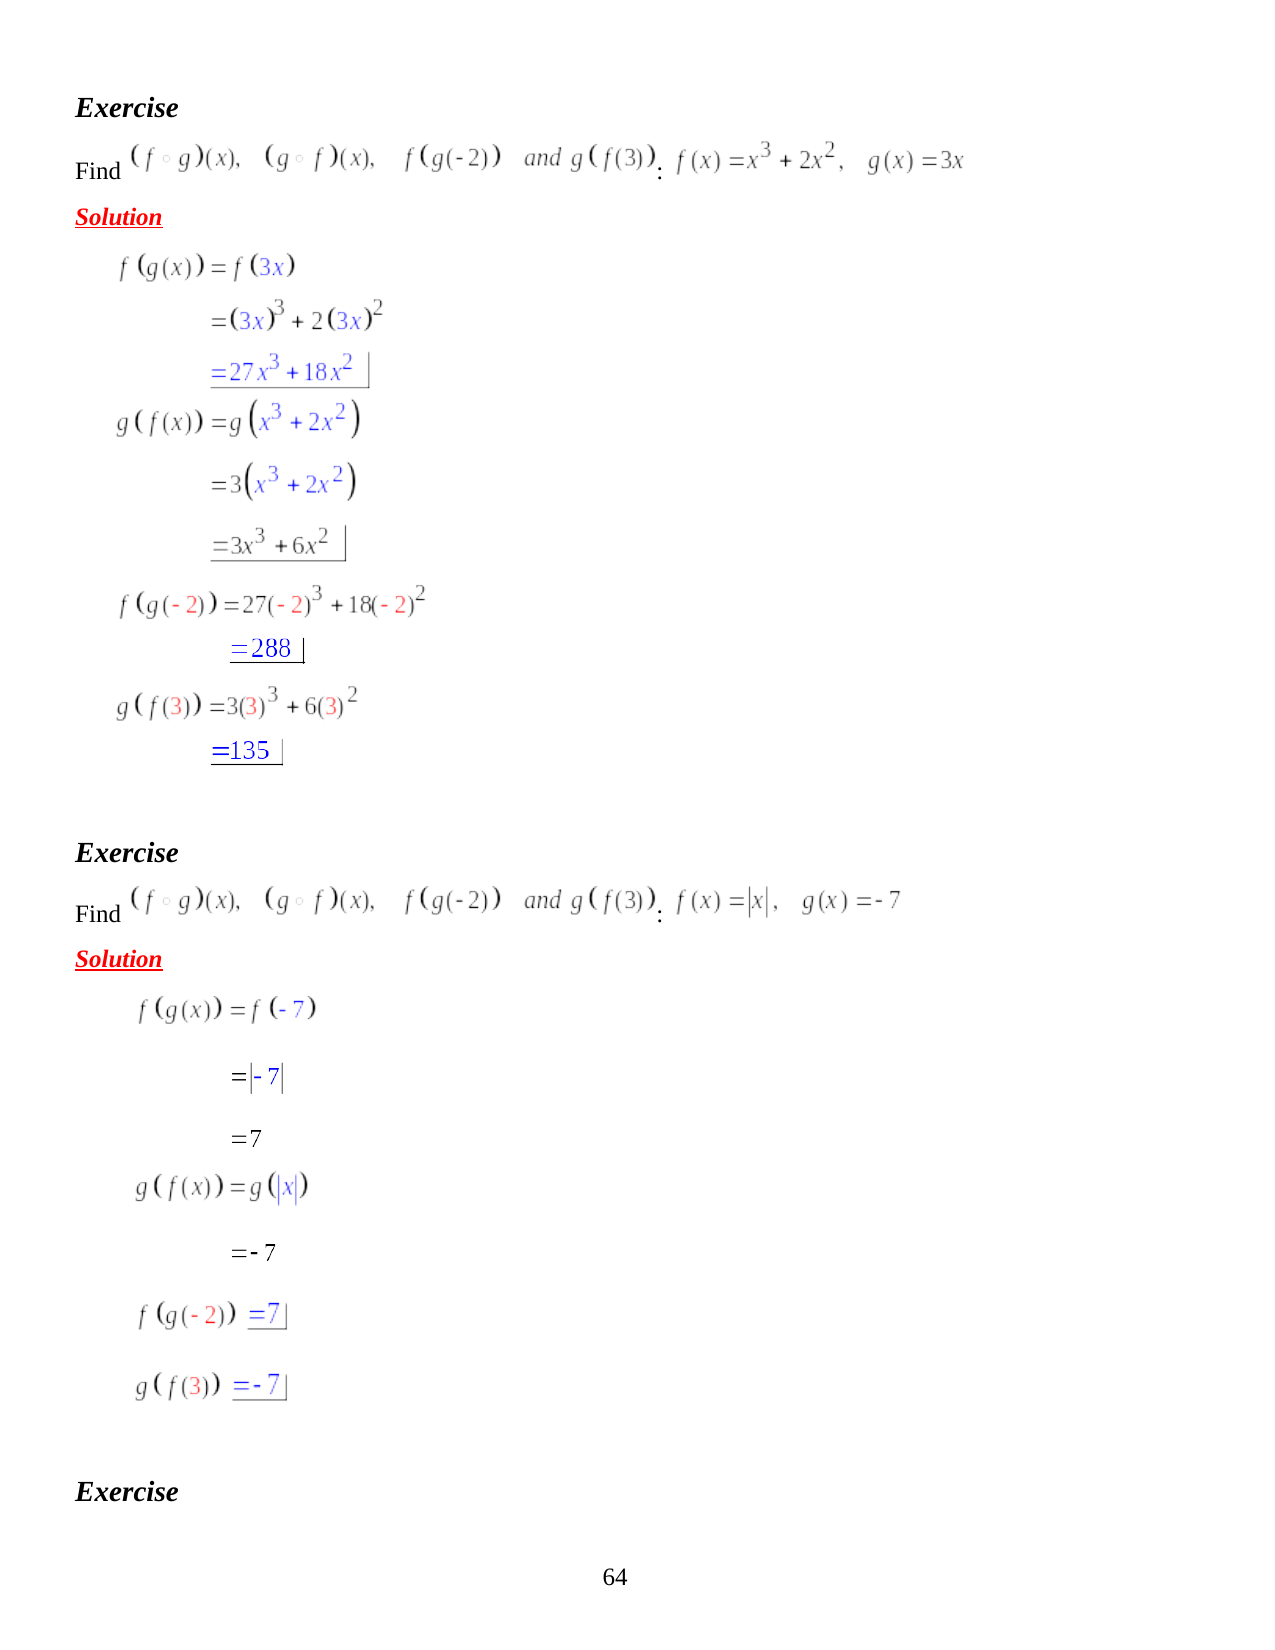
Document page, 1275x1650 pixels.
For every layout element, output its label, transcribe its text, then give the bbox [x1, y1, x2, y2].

text Solution [75, 944, 1155, 973]
text Solution [75, 202, 1155, 231]
text Exercise [75, 90, 1155, 123]
text Exercise [75, 1474, 1155, 1508]
text Find : [75, 136, 1155, 185]
text Exercise [75, 835, 1155, 868]
text Find : [75, 881, 1155, 928]
